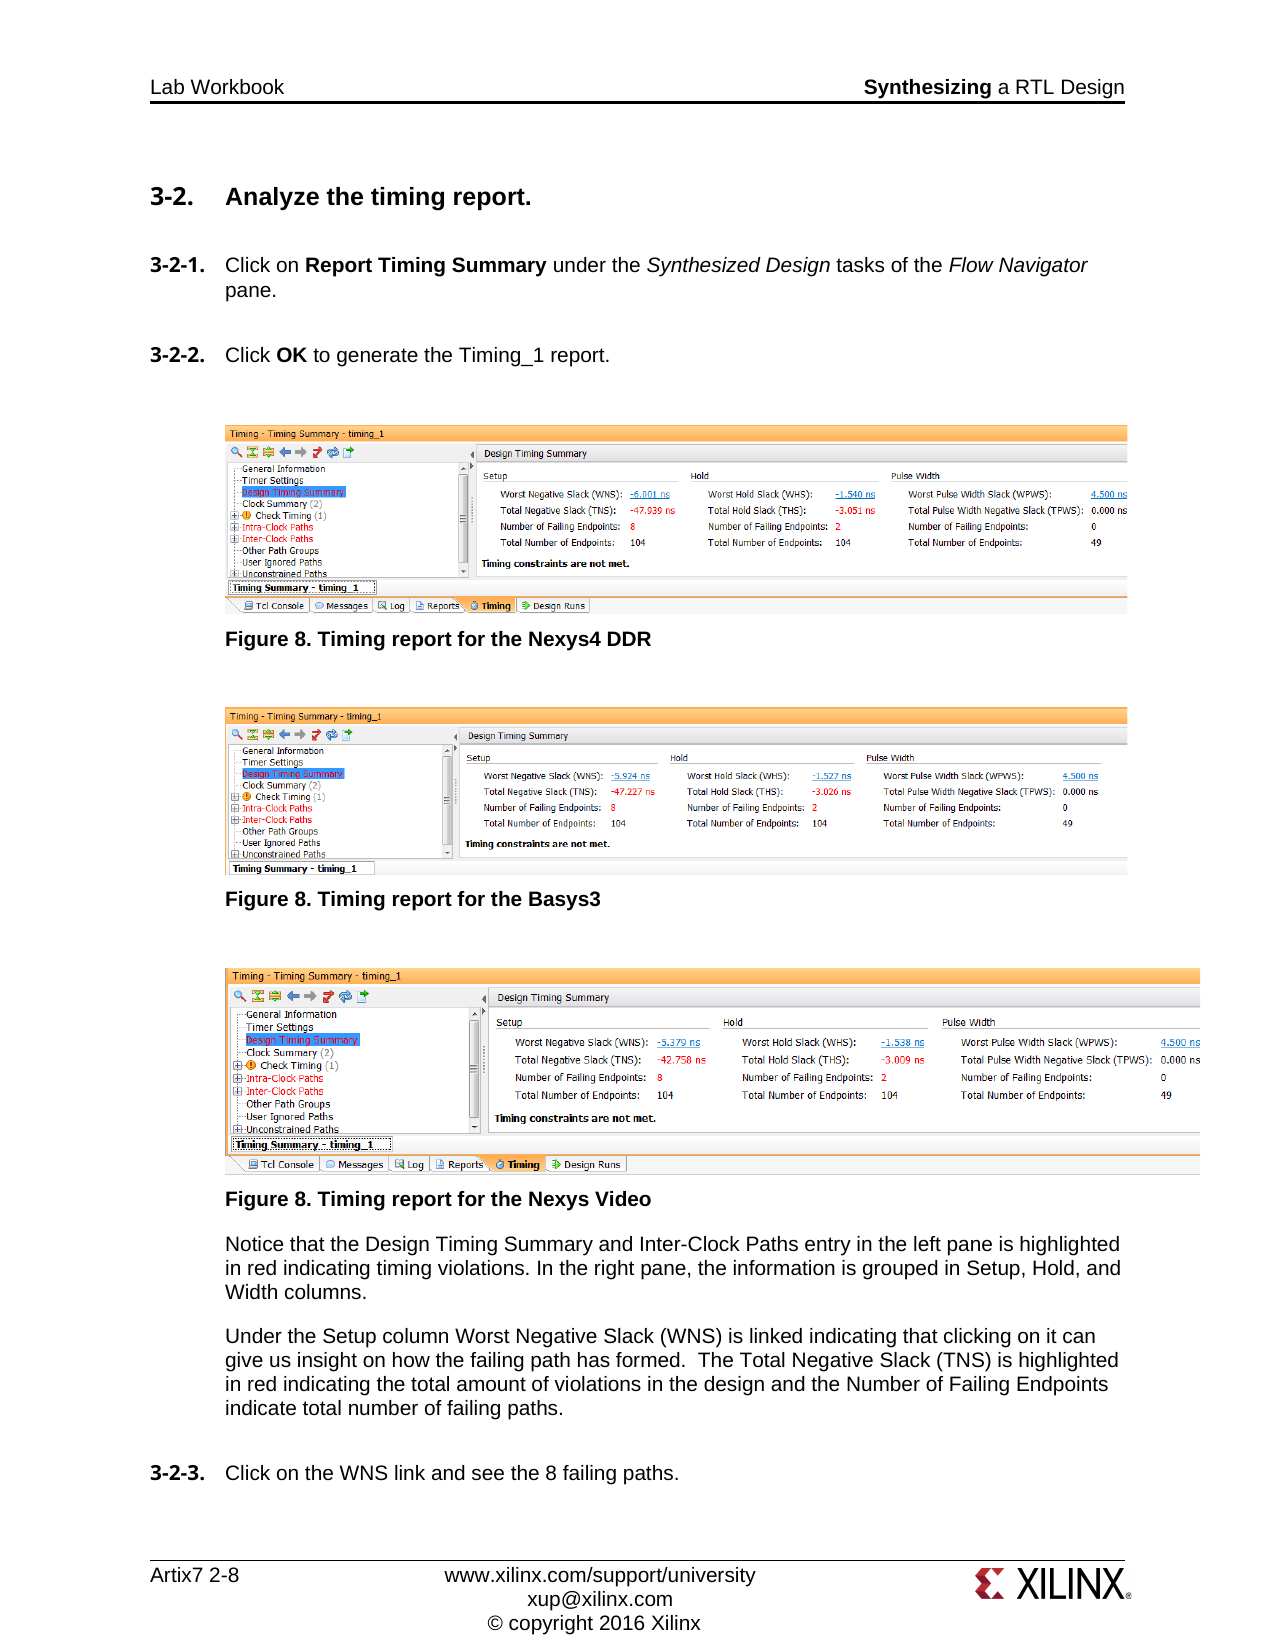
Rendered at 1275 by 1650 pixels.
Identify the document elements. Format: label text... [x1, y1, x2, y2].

text Click on Report Timing Summary under the Synthesized Design tasks of the Flow Navigator pane. [150, 250, 1125, 302]
text Figure 8. Timing report for the Nexys Video [225, 1187, 1125, 1211]
text Figure 8. Timing report for the Nexys4 DDR [225, 627, 1125, 651]
picture [225, 707, 1128, 875]
text Notice that the Design Timing Summary and Inter-Clock Paths entry in the left pane is highlighted in red indicating timing violations. In the right pane, the information is grouped in Setup, Hold, and Width columns. [225, 1232, 1125, 1303]
text Click on the WNS link and see the 8 failing paths. [150, 1458, 1125, 1486]
text Analyze the timing report. [150, 178, 1125, 212]
picture [975, 1568, 1132, 1599]
text Figure 8. Timing report for the Basys3 [225, 887, 1125, 911]
picture [225, 425, 1128, 614]
picture [225, 968, 1200, 1175]
text Under the Setup column Worst Negative Slack (WNS) is linked indicating that clicking on it can give us insight on how the failing path has formed. The Total Negative Slack (TNS) is highlighted in red indicating the total amount of violations in the design and the Number of Failing Endpoints indicate total number of failing paths. [225, 1324, 1125, 1420]
text Click OK to generate the Timing_1 report. [150, 340, 1125, 368]
